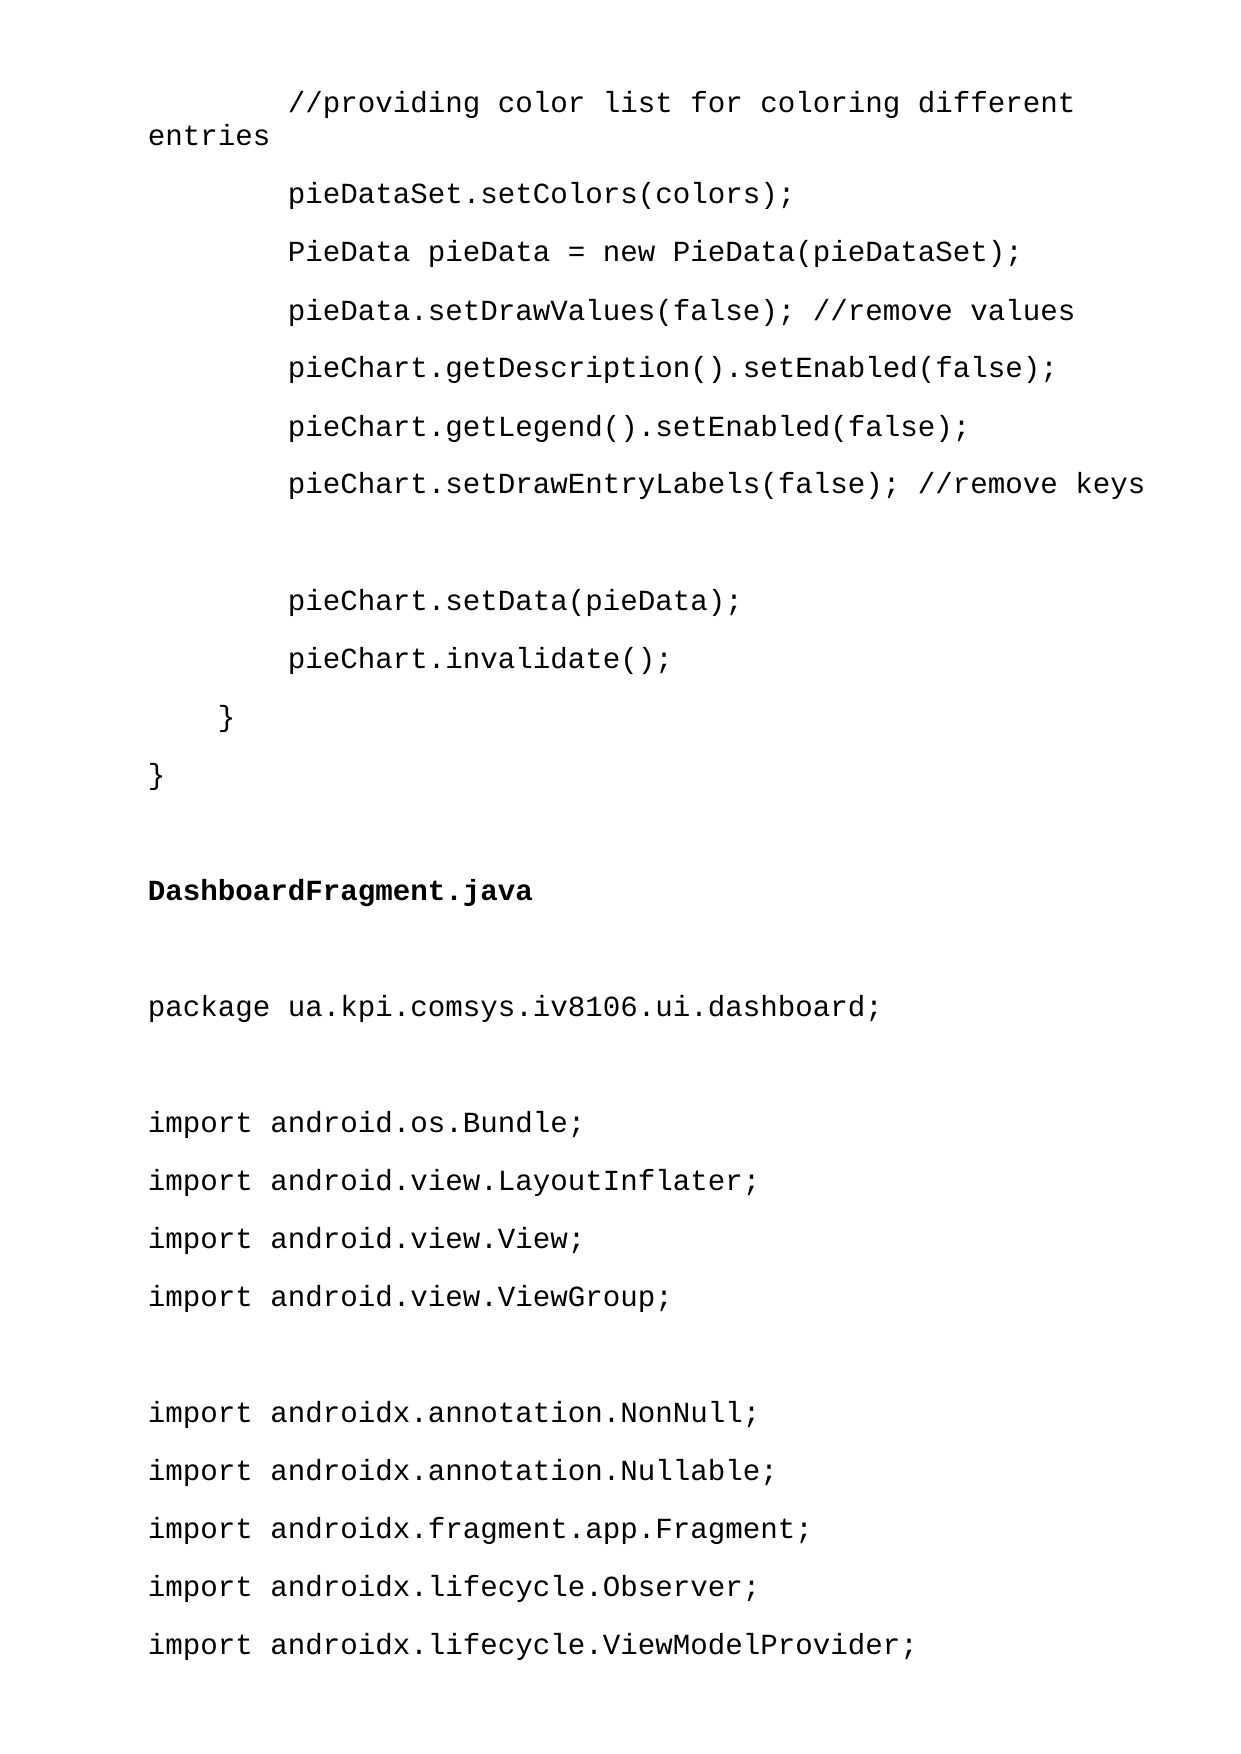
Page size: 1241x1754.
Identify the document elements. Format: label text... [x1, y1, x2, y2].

text pieChart.invalidate(); [148, 644, 1152, 677]
text import androidx.annotation.NonNull; [148, 1398, 1152, 1431]
text PieData pieData = new PieData(pieDataSet); [148, 238, 1152, 271]
text pieChart.getLegend().setEnabled(false); [148, 412, 1152, 445]
text DashboardFragment.java [148, 876, 1152, 909]
text pieChart.getDescription().setEnabled(false); [148, 354, 1152, 387]
text import androidx.annotation.Nullable; [148, 1456, 1152, 1489]
text } [148, 702, 1152, 735]
text pieChart.setData(pieData); [148, 586, 1152, 619]
text import android.view.View; [148, 1224, 1152, 1257]
text pieChart.setDrawEntryLabels(false); //remove keys [148, 470, 1152, 503]
text import androidx.lifecycle.Observer; [148, 1572, 1152, 1605]
text import android.view.ViewGroup; [148, 1282, 1152, 1315]
text import androidx.fragment.app.Fragment; [148, 1514, 1152, 1547]
text pieDataSet.setColors(colors); [148, 179, 1152, 213]
text package ua.kpi.comsys.iv8106.ui.dashboard; [148, 992, 1152, 1025]
text import androidx.lifecycle.ViewModelProvider; [148, 1630, 1152, 1663]
text import android.os.Bundle; [148, 1108, 1152, 1141]
text import android.view.LayoutInflater; [148, 1166, 1152, 1199]
text pieData.setDrawValues(false); //remove values [148, 296, 1152, 329]
text //providing color list for coloring different entries [148, 88, 1152, 154]
text } [148, 760, 1152, 793]
